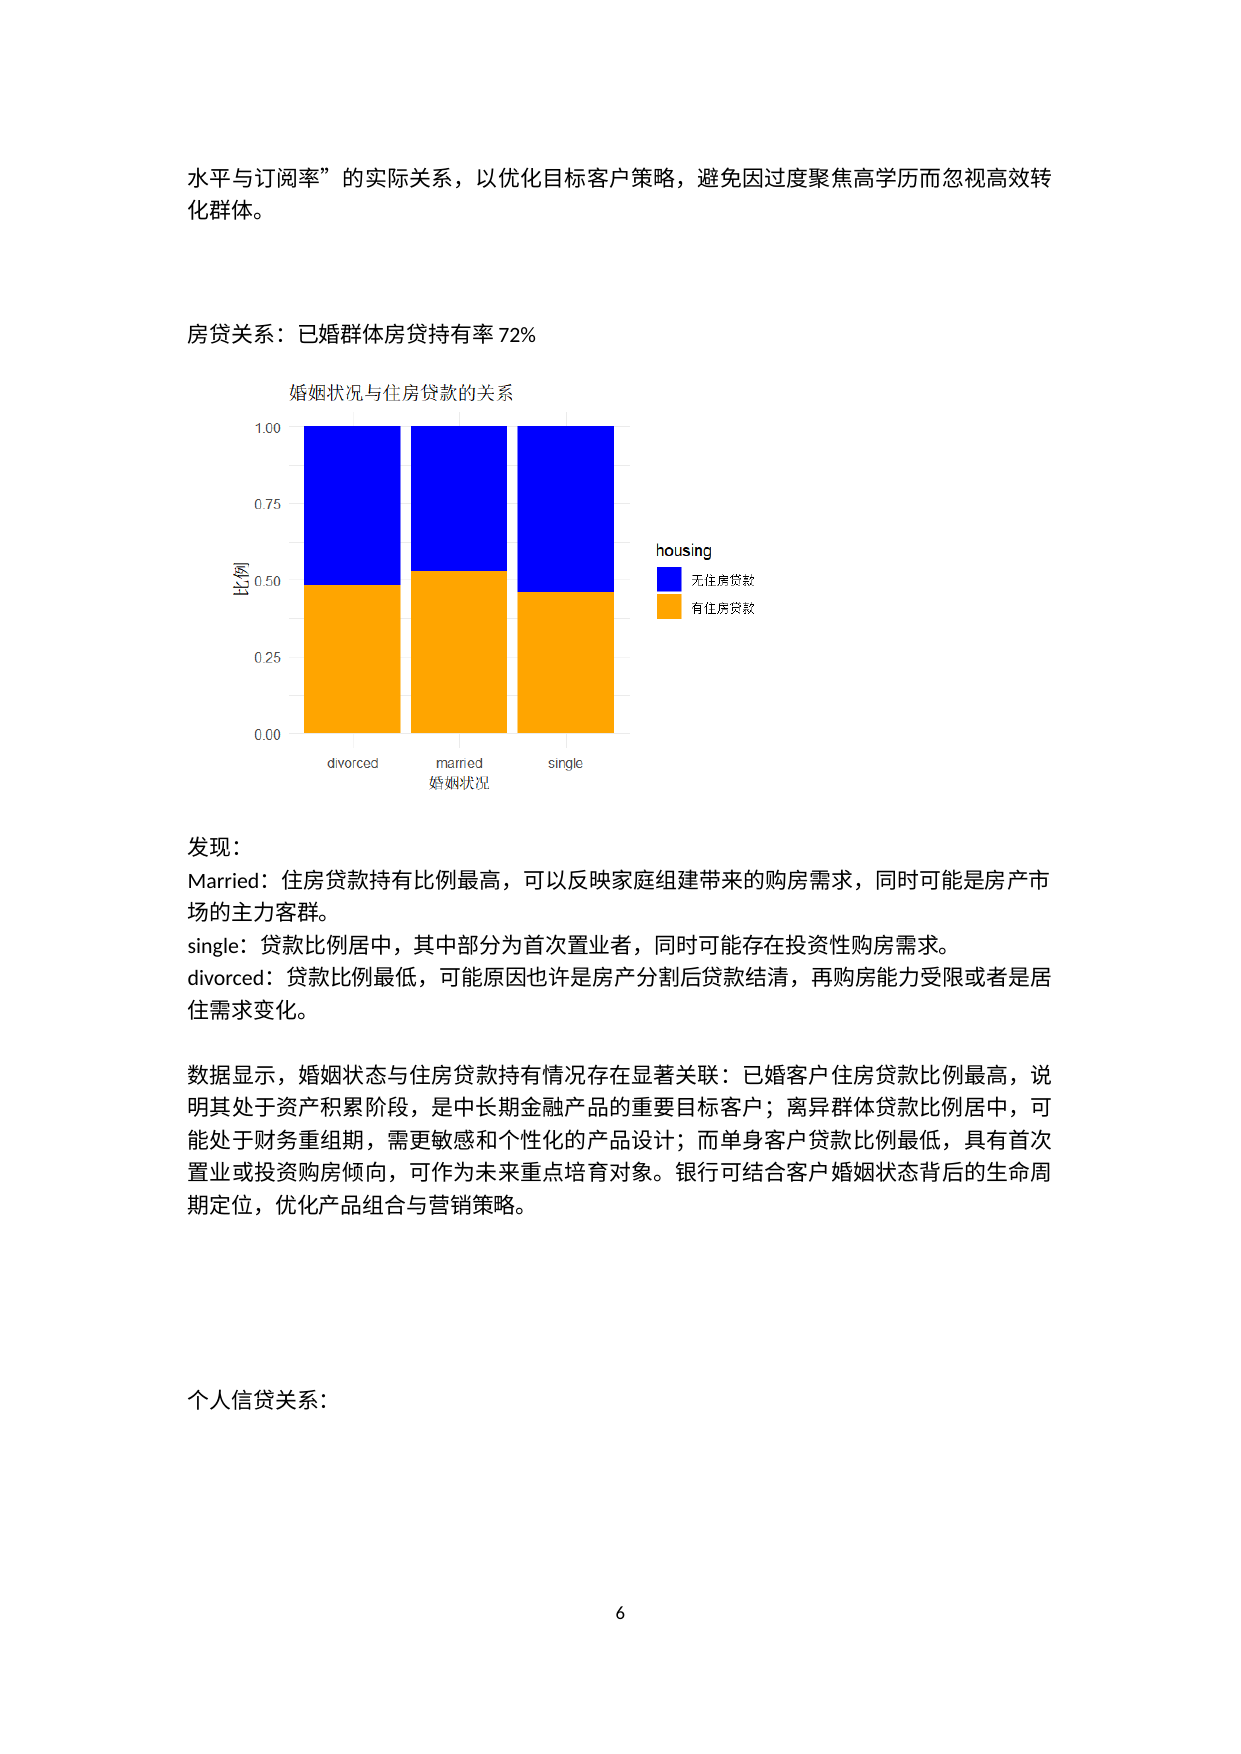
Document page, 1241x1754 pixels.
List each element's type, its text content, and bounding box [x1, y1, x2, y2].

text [187, 161, 1053, 226]
text single：贷款比例居中，其中部分为首次置业者，同时可能存在投资性购房需求。 [187, 927, 1053, 960]
text 数据显示，婚姻状态与住房贷款持有情况存在显著关联：已婚客户住房贷款比例最高，说明其处于资产积累阶段，是中长期金融产品的重要目标客户；离异群体贷款比例居中，可能处于财务重组期，需更敏感和个性化的产品设计；而单身客户贷款比例最低，具有首次置业或投资购房倾向，可作为未来重点培育对象。银行可结合客户婚姻状态背后的生命周期定位，优化产品组合与营销策略。 [187, 1057, 1053, 1220]
text 房贷关系：已婚群体房贷持有率72% [187, 316, 1053, 349]
text divorced：贷款比例最低，可能原因也许是房产分割后贷款结清，再购房能力受限或者是居住需求变化。 [187, 960, 1053, 1025]
picture [225, 378, 763, 800]
text Married：住房贷款持有比例最高，可以反映家庭组建带来的购房需求，同时可能是房产市场的主力客群。 [187, 862, 1053, 927]
text 个人信贷关系： [187, 1382, 1053, 1415]
text 发现： [187, 830, 1053, 862]
